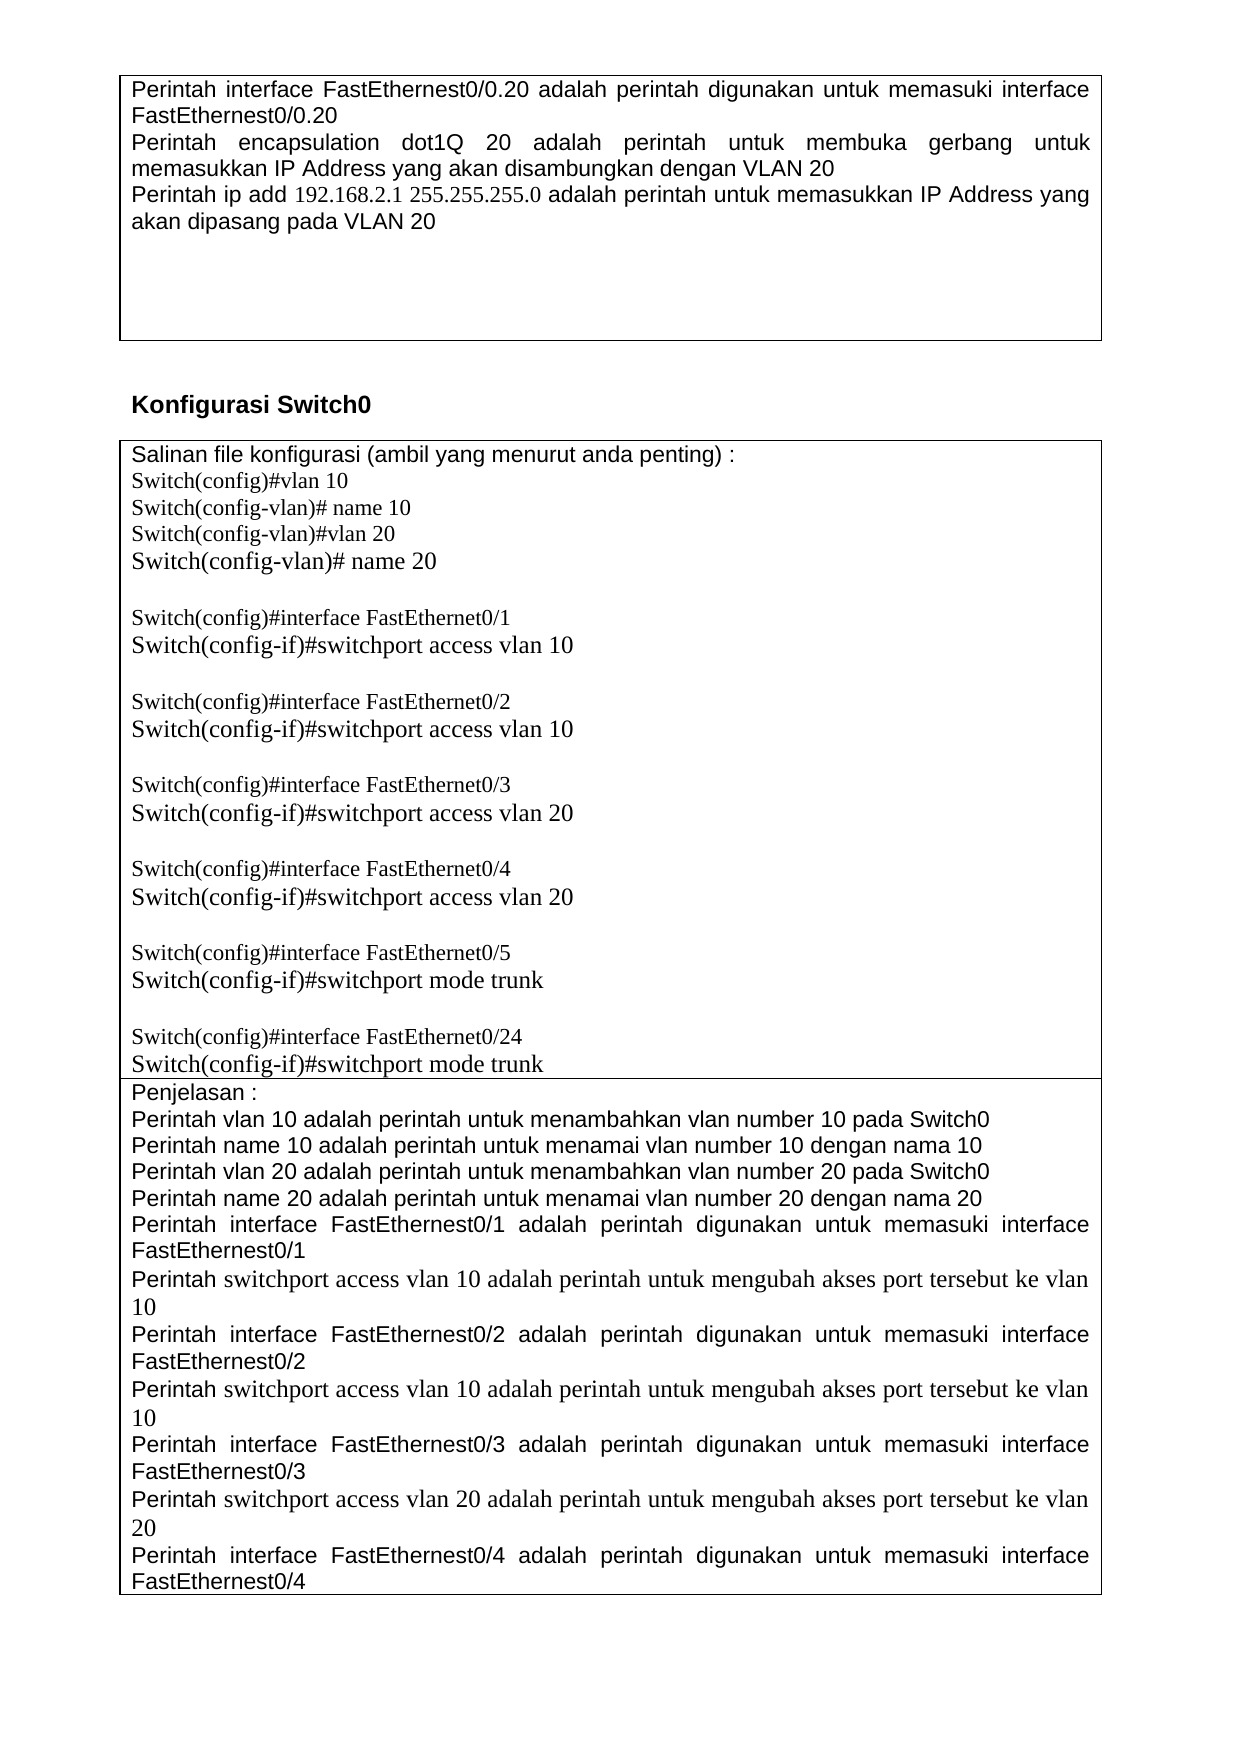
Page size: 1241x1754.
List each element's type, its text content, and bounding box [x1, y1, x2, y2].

text Konfigurasi Switch0 [131, 390, 1090, 419]
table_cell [121, 1079, 1101, 1594]
table_header Salinan file konfigurasi (ambil yang menurut anda penting) : Switch(config)#vlan 10 Switch(config-vlan)# name 10 Switch(config-vlan)#vlan 20 Switch(config-vlan)# name 20 Switch(config)#interface FastEthernet0/1 Switch(config-if)#switchport access vlan 10 Switch(config)#interface FastEthernet0/2 Switch(config-if)#switchport access vlan 10 Switch(config)#interface FastEthernet0/3 Switch(config-if)#switchport access vlan 20 Switch(config)#interface FastEthernet0/4 Switch(config-if)#switchport access vlan 20 Switch(config)#interface FastEthernet0/5 Switch(config-if)#switchport mode trunk Switch(config)#interface FastEthernet0/24 Switch(config-if)#switchport mode trunk [121, 441, 1101, 1078]
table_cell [121, 76, 1101, 340]
